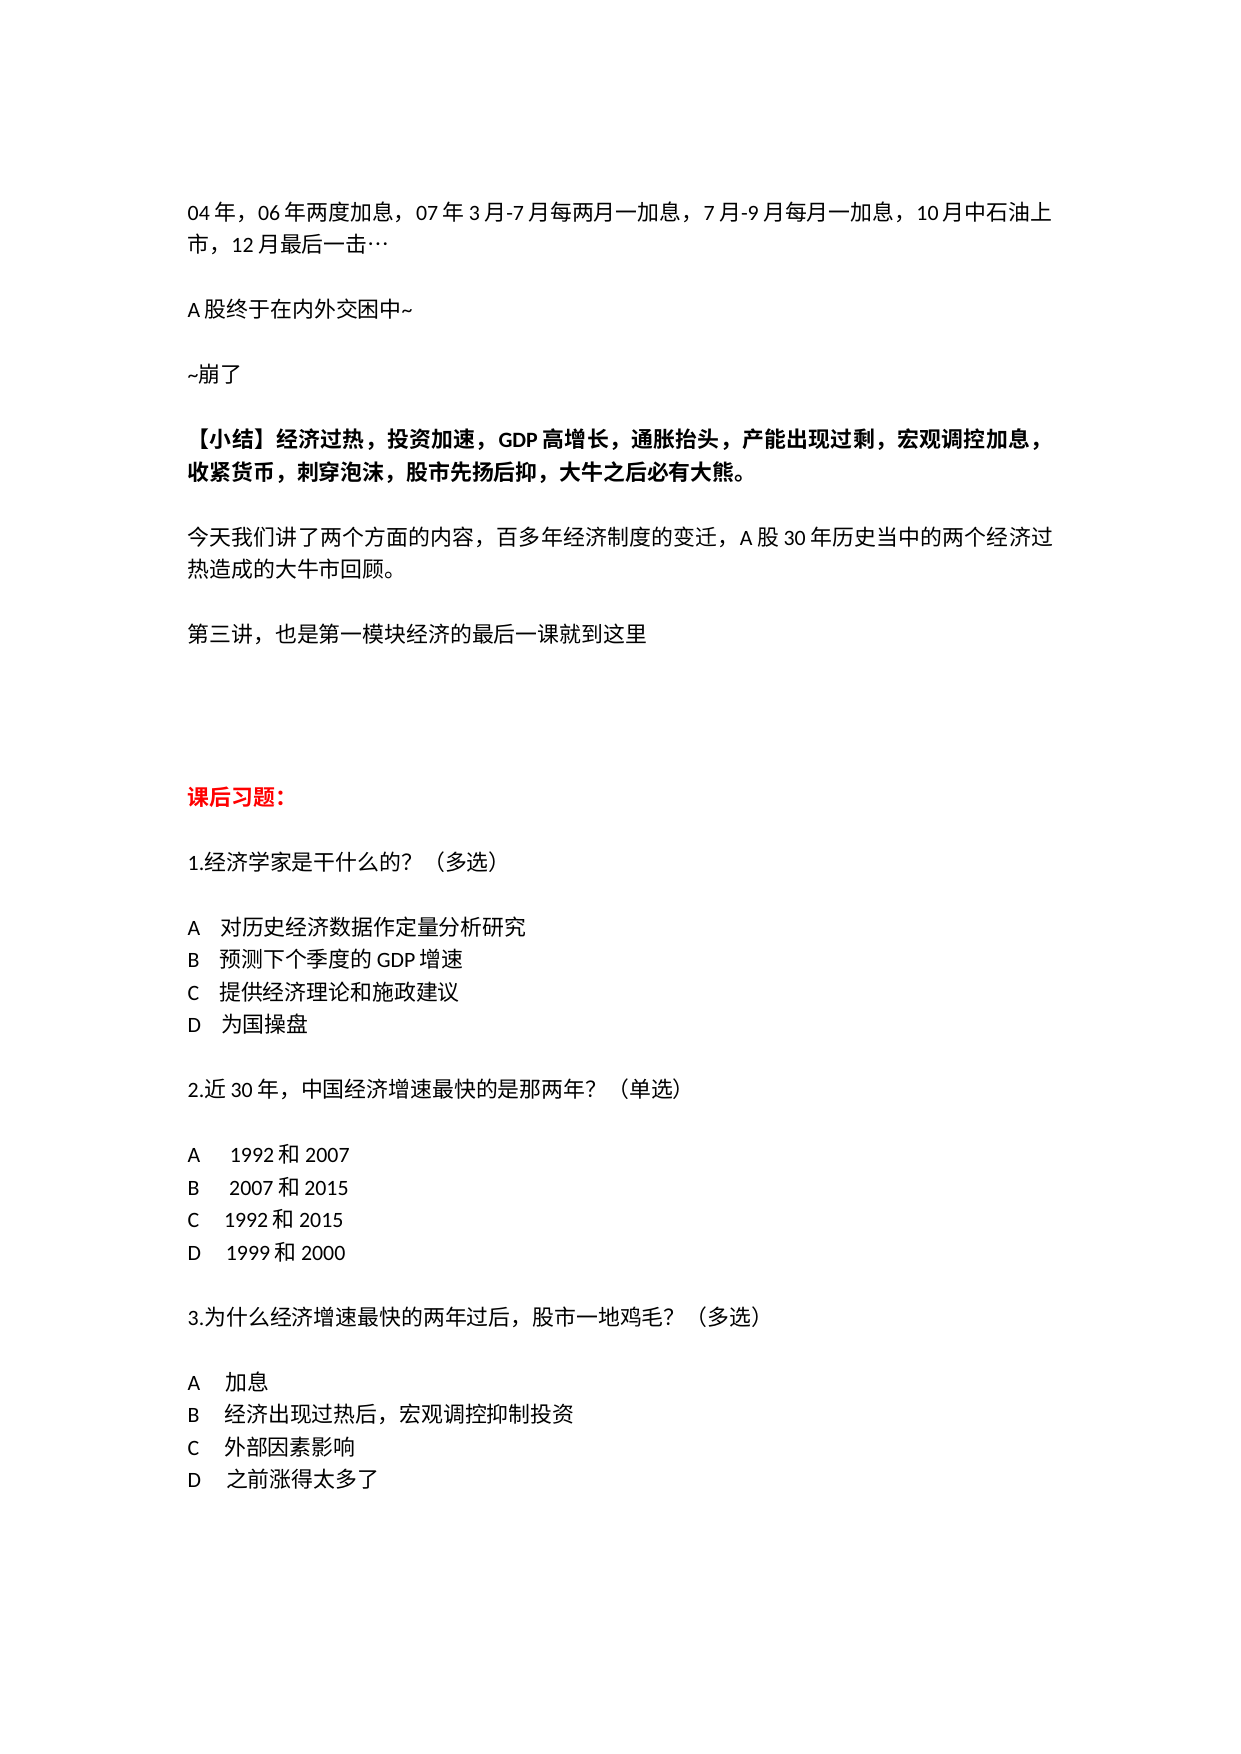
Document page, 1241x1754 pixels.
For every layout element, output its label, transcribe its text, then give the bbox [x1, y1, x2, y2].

text A 加息 [187, 1364, 1053, 1397]
text 04年，06年两度加息，07年3月-7月每两月一加息，7月-9月每月一加息，10月中石油上市，12月最后一击… [187, 194, 1053, 259]
text D 之前涨得太多了 [187, 1462, 1053, 1494]
text D 为国操盘 [187, 1007, 1053, 1039]
text 3.为什么经济增速最快的两年过后，股市一地鸡毛？（多选） [187, 1299, 1053, 1332]
text 第三讲，也是第一模块经济的最后一课就到这里 [187, 617, 1053, 649]
text B 预测下个季度的GDP增速 [187, 942, 1053, 974]
text B 2007和2015 [187, 1169, 1053, 1202]
text 【小结】经济过热，投资加速，GDP高增长，通胀抬头，产能出现过剩，宏观调控加息，收紧货币，刺穿泡沫，股市先扬后抑，大牛之后必有大熊。 [187, 422, 1053, 487]
text C 1992和2015 [187, 1202, 1053, 1234]
text 课后习题： [187, 779, 1053, 812]
text C 外部因素影响 [187, 1429, 1053, 1462]
text 1.经济学家是干什么的？（多选） [187, 844, 1053, 877]
text B 经济出现过热后，宏观调控抑制投资 [187, 1397, 1053, 1429]
text 2.近30年，中国经济增速最快的是那两年？（单选） [187, 1072, 1053, 1104]
text A 对历史经济数据作定量分析研究 [187, 909, 1053, 942]
text C 提供经济理论和施政建议 [187, 974, 1053, 1007]
text 今天我们讲了两个方面的内容，百多年经济制度的变迁，A股30年历史当中的两个经济过热造成的大牛市回顾。 [187, 519, 1053, 584]
text ~崩了 [187, 357, 1053, 389]
text A股终于在内外交困中~ [187, 292, 1053, 324]
text A 1992和2007 [187, 1137, 1053, 1169]
text D 1999和2000 [187, 1234, 1053, 1267]
